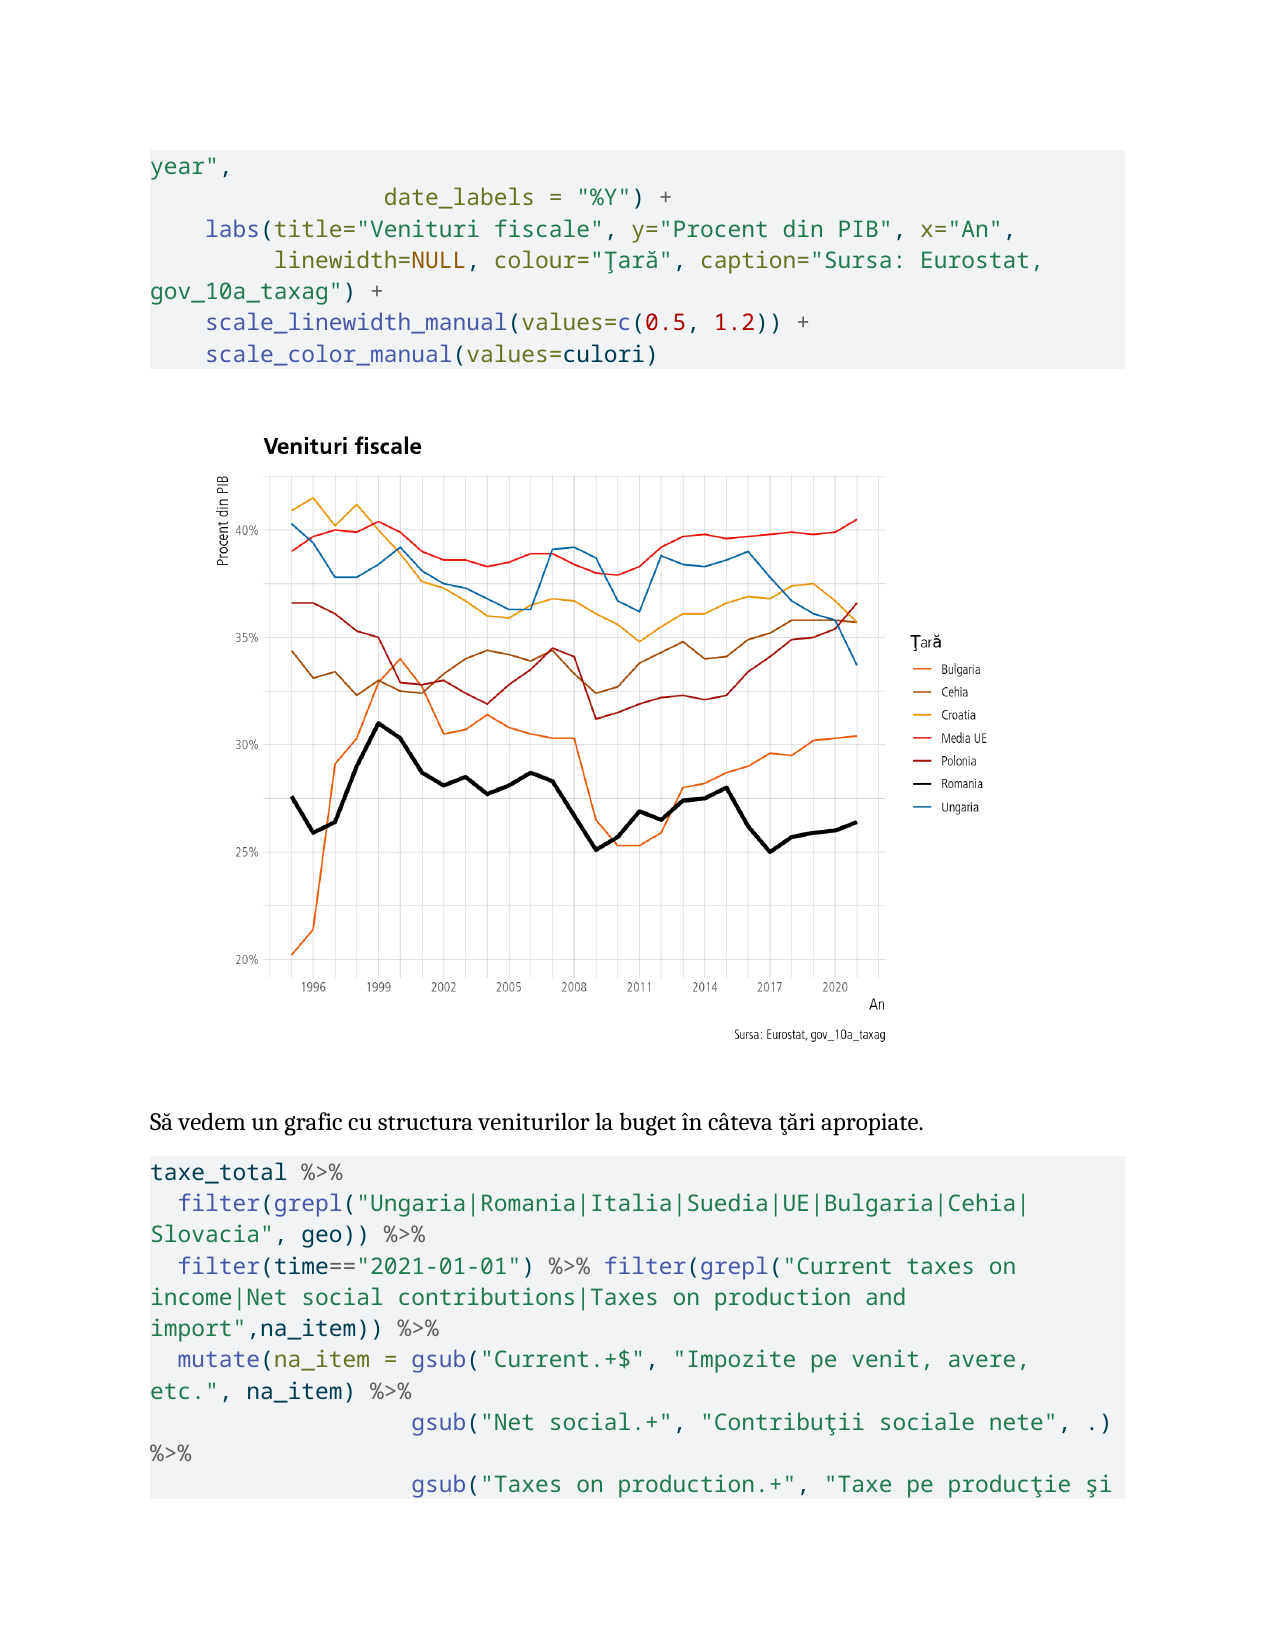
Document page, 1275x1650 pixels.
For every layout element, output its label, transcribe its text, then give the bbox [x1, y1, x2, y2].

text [150, 150, 1125, 369]
picture [168, 389, 1044, 1090]
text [150, 1156, 1125, 1499]
text Să vedem un grafic cu structura veniturilor la buget în câteva ţări apropiate. [150, 1108, 1125, 1137]
